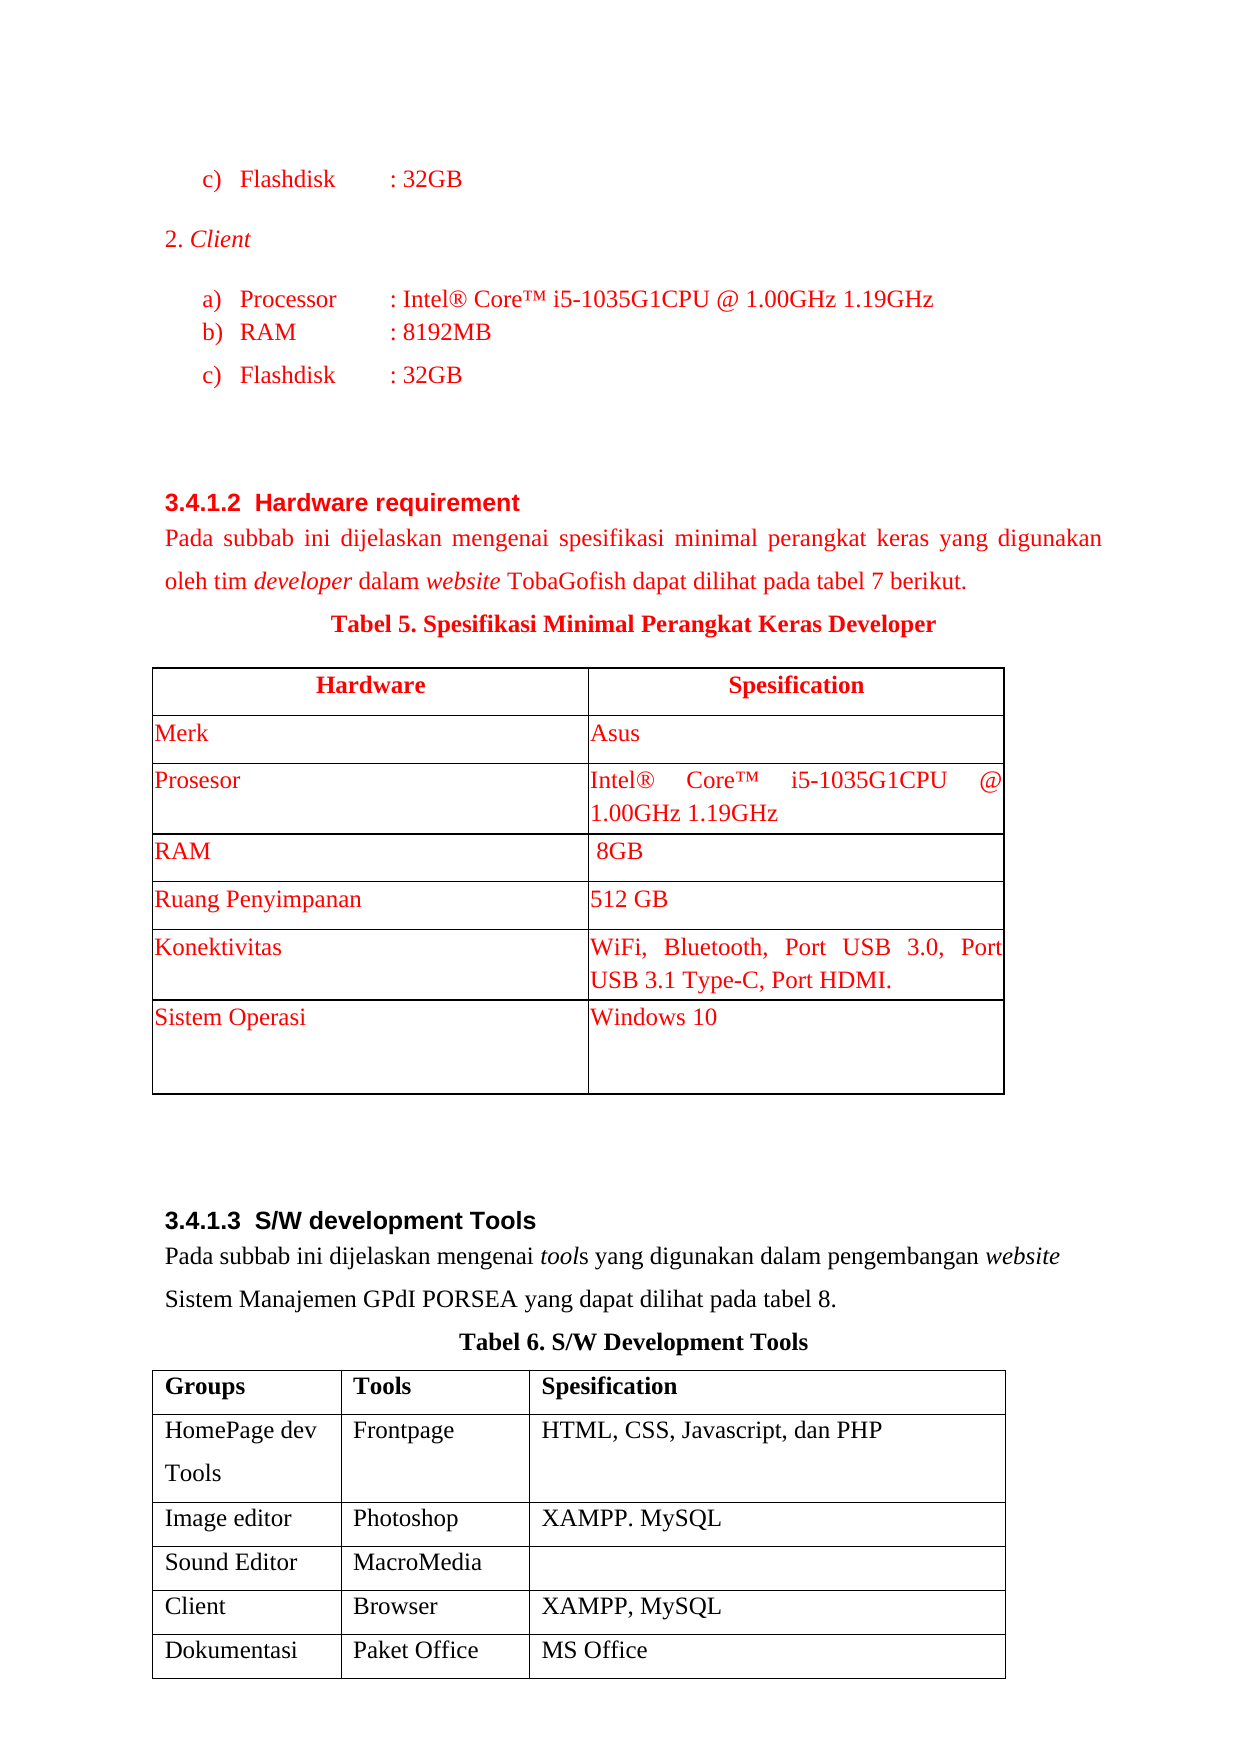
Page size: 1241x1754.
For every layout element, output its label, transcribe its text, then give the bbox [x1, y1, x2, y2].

table_header Spesification [589, 669, 1003, 715]
table_cell MS Office [530, 1635, 1005, 1678]
table_header Spesification [530, 1371, 1005, 1414]
table_cell Paket Office [342, 1635, 529, 1678]
table_cell Prosesor [153, 764, 588, 833]
table_cell Image editor [153, 1503, 341, 1546]
text 2. Client [164, 224, 1103, 253]
table_cell Dokumentasi [153, 1635, 341, 1678]
table_cell Sound Editor [153, 1547, 341, 1590]
table_cell [153, 1047, 588, 1093]
table_cell XAMPP, MySQL [530, 1591, 1005, 1634]
table_cell HTML, CSS, Javascript, dan PHP [530, 1415, 1005, 1502]
table_cell Ruang Penyimpanan [153, 882, 588, 928]
table_header Tools [342, 1371, 529, 1414]
list Flashdisk : 32GB [202, 360, 1103, 389]
table_cell WiFi, Bluetooth, Port USB 3.0, Port USB 3.1 Type-C, Port HDMI. [589, 930, 1003, 999]
table_cell Sistem Operasi [153, 1001, 588, 1047]
table_cell Merk [153, 716, 588, 762]
text Tabel 5. Spesifikasi Minimal Perangkat Keras Developer [164, 609, 1103, 638]
list RAM : 8192MB [202, 317, 1103, 346]
table_header Hardware [153, 669, 588, 715]
table_cell Asus [589, 716, 1003, 762]
text Pada subbab ini dijelaskan mengenai tools yang digunakan dalam pengembangan website Sistem Manajemen GPdI PORSEA yang dapat dilihat pada tabel 8. [164, 1241, 1103, 1313]
subtitle Hardware requirement [164, 488, 1103, 517]
subtitle S/W development Tools [164, 1206, 1103, 1235]
table_cell RAM [153, 835, 588, 881]
table_cell XAMPP. MySQL [530, 1503, 1005, 1546]
list Flashdisk : 32GB [202, 164, 1103, 193]
table_cell [530, 1547, 1005, 1590]
table_cell Photoshop [342, 1503, 529, 1546]
table_cell [589, 1047, 1003, 1093]
table_header Groups [153, 1371, 341, 1414]
table_cell MacroMedia [342, 1547, 529, 1590]
text Pada subbab ini dijelaskan mengenai spesifikasi minimal perangkat keras yang digunakan oleh tim developer dalam website TobaGofish dapat dilihat pada tabel 7 berikut. [164, 523, 1103, 595]
table_cell Windows 10 [589, 1001, 1003, 1047]
table_cell 512 GB [589, 882, 1003, 928]
table_cell Konektivitas [153, 930, 588, 999]
text Tabel 6. S/W Development Tools [164, 1327, 1103, 1356]
list Processor : Intel® Core™ i5-1035G1CPU @ 1.00GHz 1.19GHz [202, 284, 1103, 313]
table_cell Intel® Core™ i5-1035G1CPU @ 1.00GHz 1.19GHz [589, 764, 1003, 833]
table_cell HomePage dev Tools [153, 1415, 341, 1502]
table_cell Frontpage [342, 1415, 529, 1502]
table_cell Client [153, 1591, 341, 1634]
table_cell 8GB [589, 835, 1003, 881]
table_cell Browser [342, 1591, 529, 1634]
